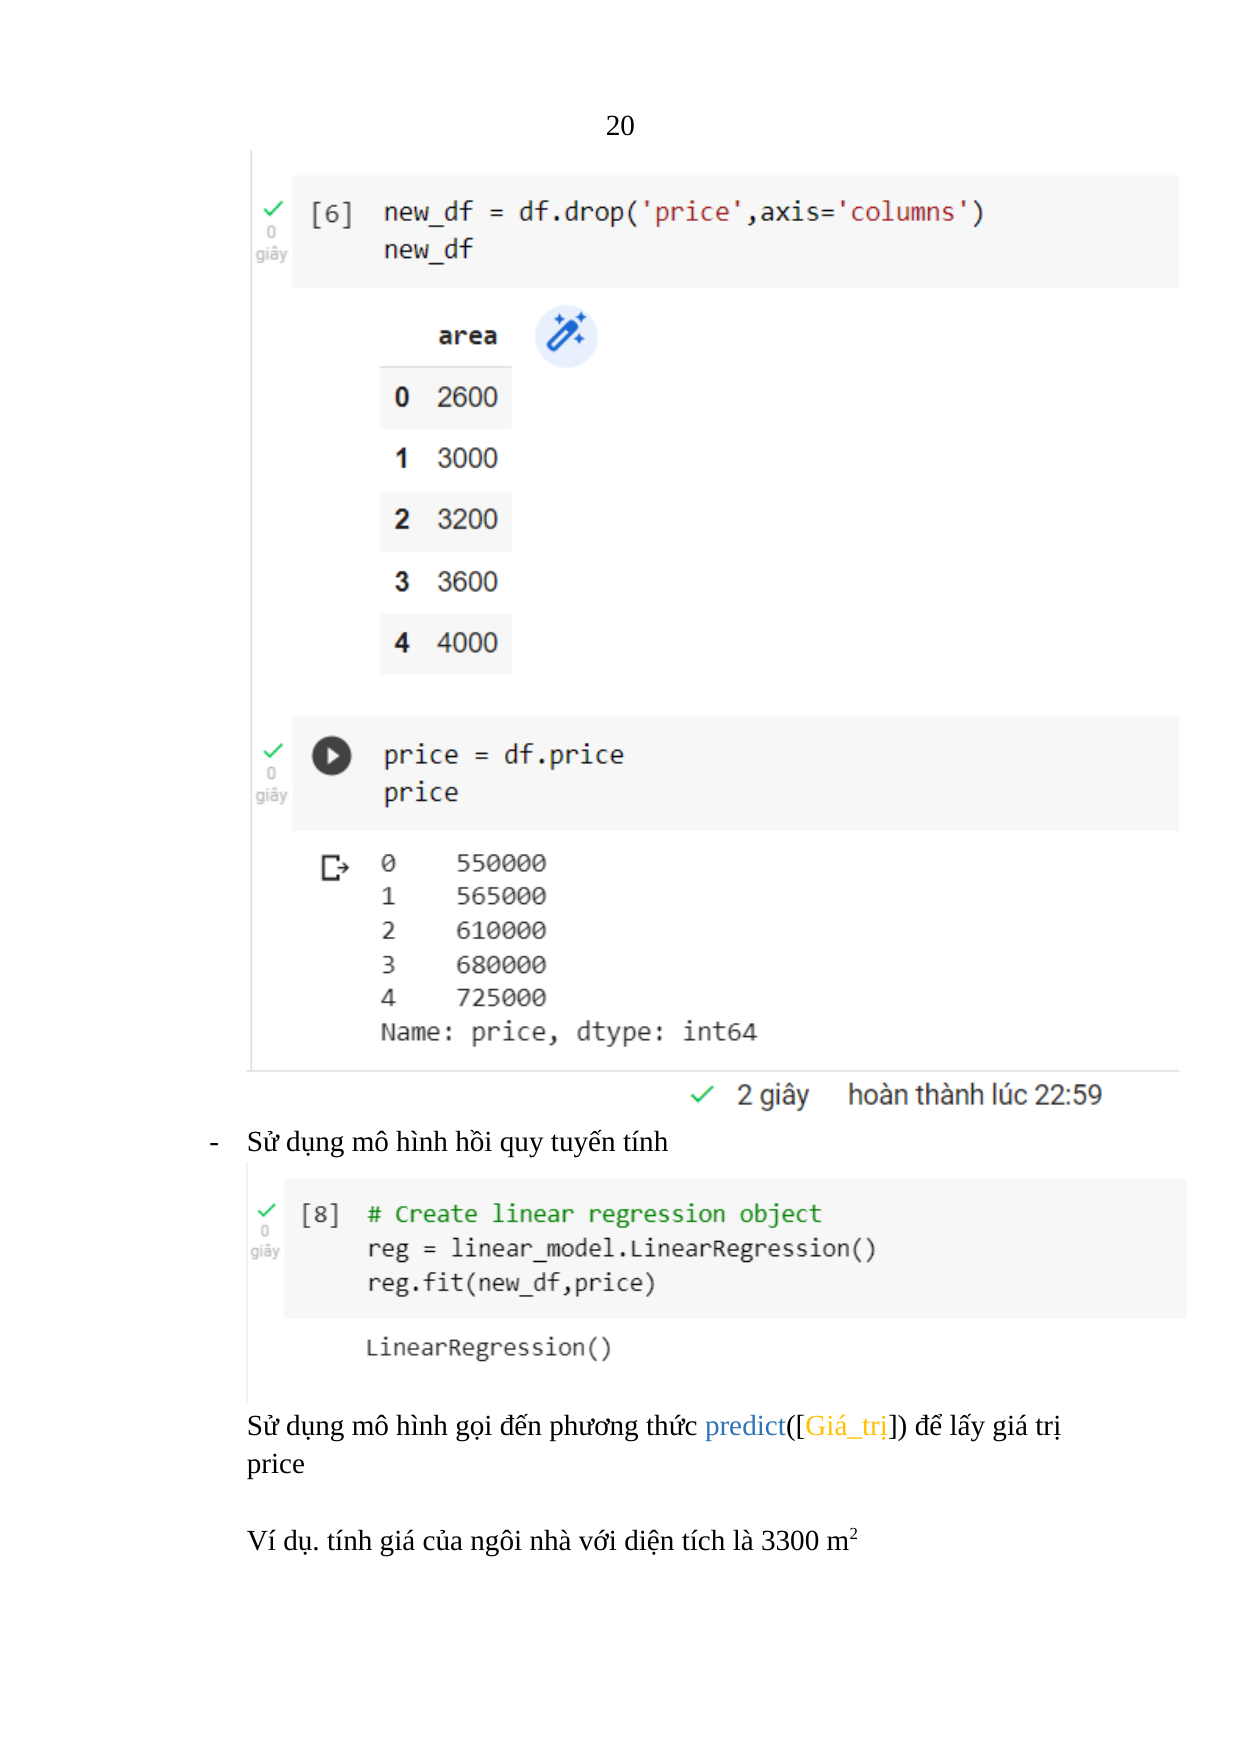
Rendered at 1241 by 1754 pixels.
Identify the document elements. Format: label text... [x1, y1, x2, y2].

list Sử dụng mô hình gọi đến phương thức predict([Giá_trị]) để lấy giá trị price [247, 1408, 1090, 1480]
picture [246, 150, 1180, 1119]
picture [246, 1162, 1187, 1403]
list Sử dụng mô hình hồi quy tuyến tính [209, 1124, 1090, 1157]
list Ví dụ. tính giá của ngôi nhà với diện tích là 3300 m2 [247, 1523, 1090, 1557]
